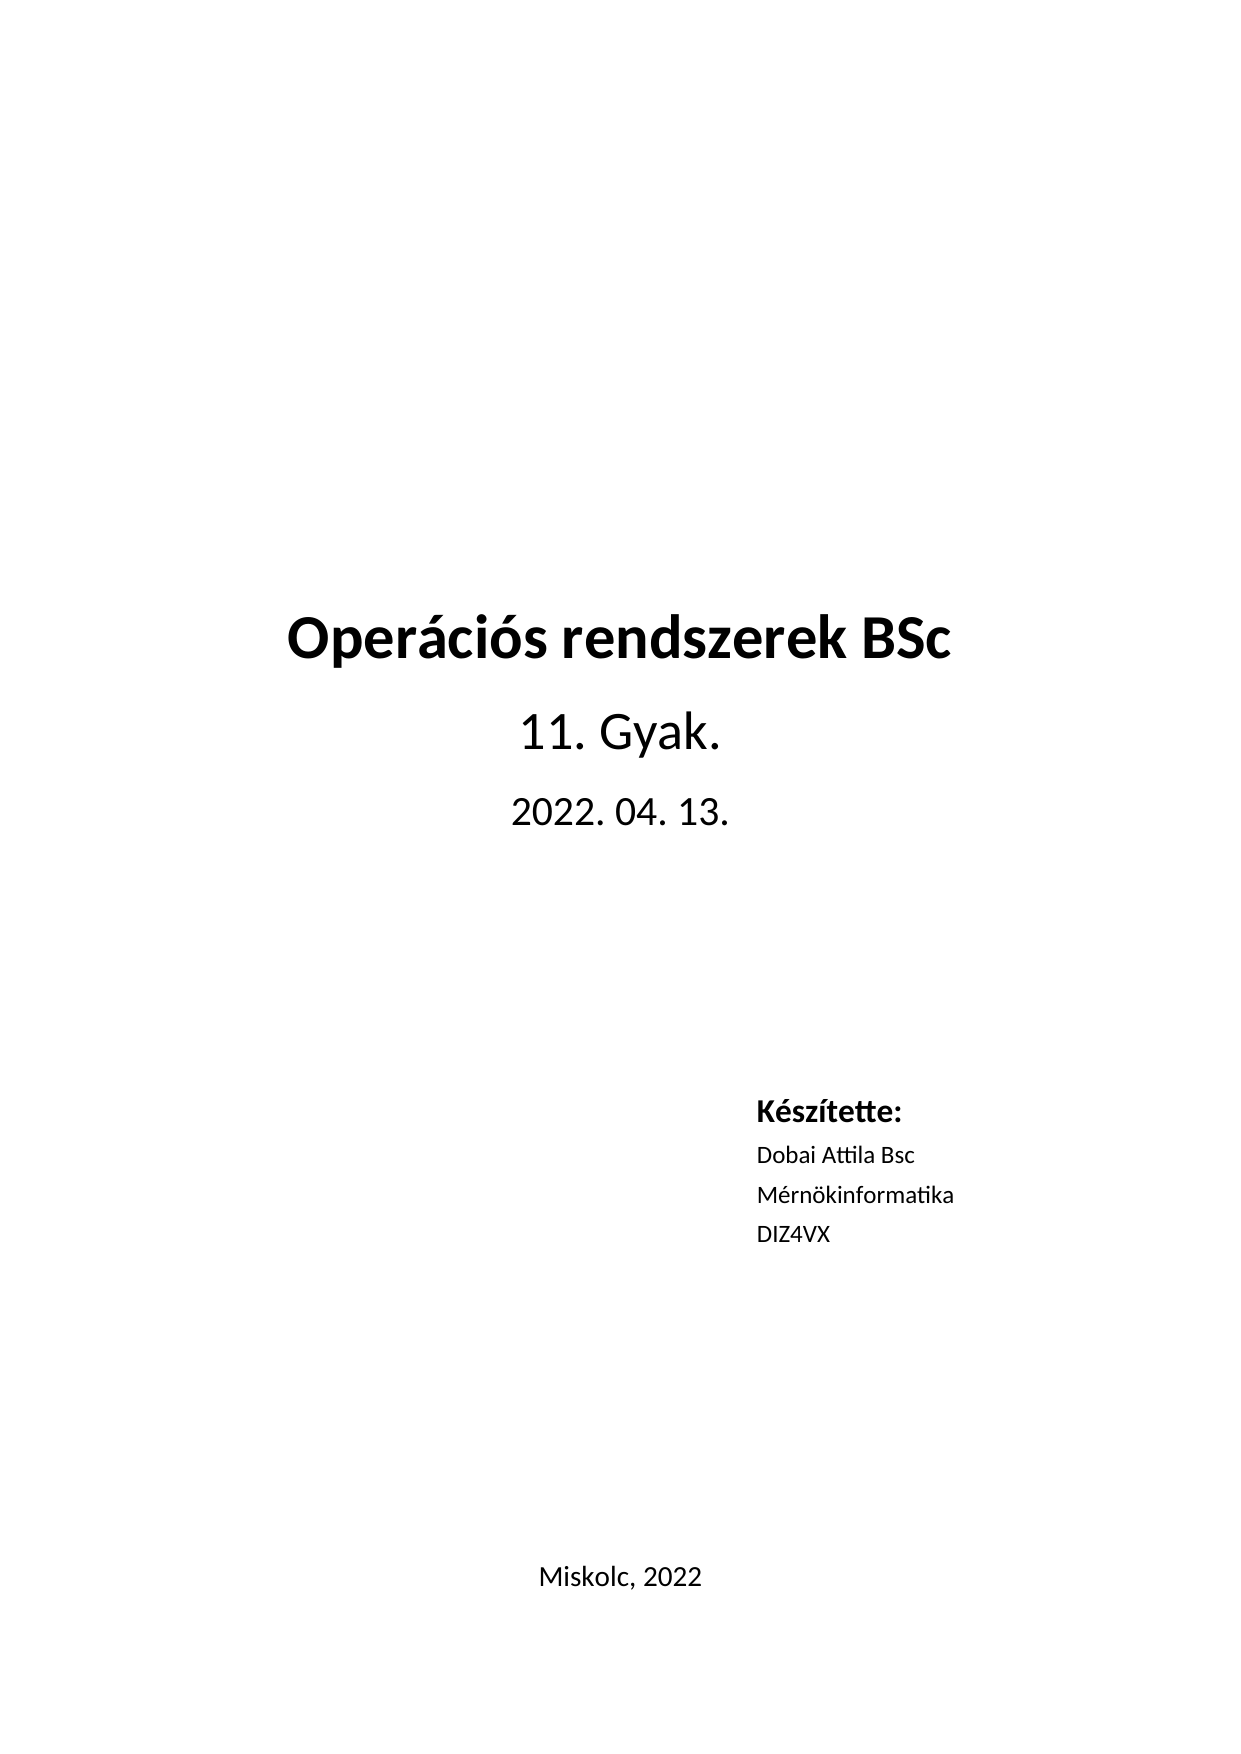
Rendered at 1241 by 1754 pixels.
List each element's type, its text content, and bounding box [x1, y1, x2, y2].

text 11. Gyak. [148, 697, 1093, 763]
text 2022. 04. 13. [148, 785, 1093, 836]
text Készítette: Dobai Attila Bsc Mérnökinformatika DIZ4VX [757, 1089, 1093, 1249]
text Miskolc, 2022 [148, 1558, 1093, 1594]
text Operációs rendszerek BSc [148, 598, 1093, 674]
